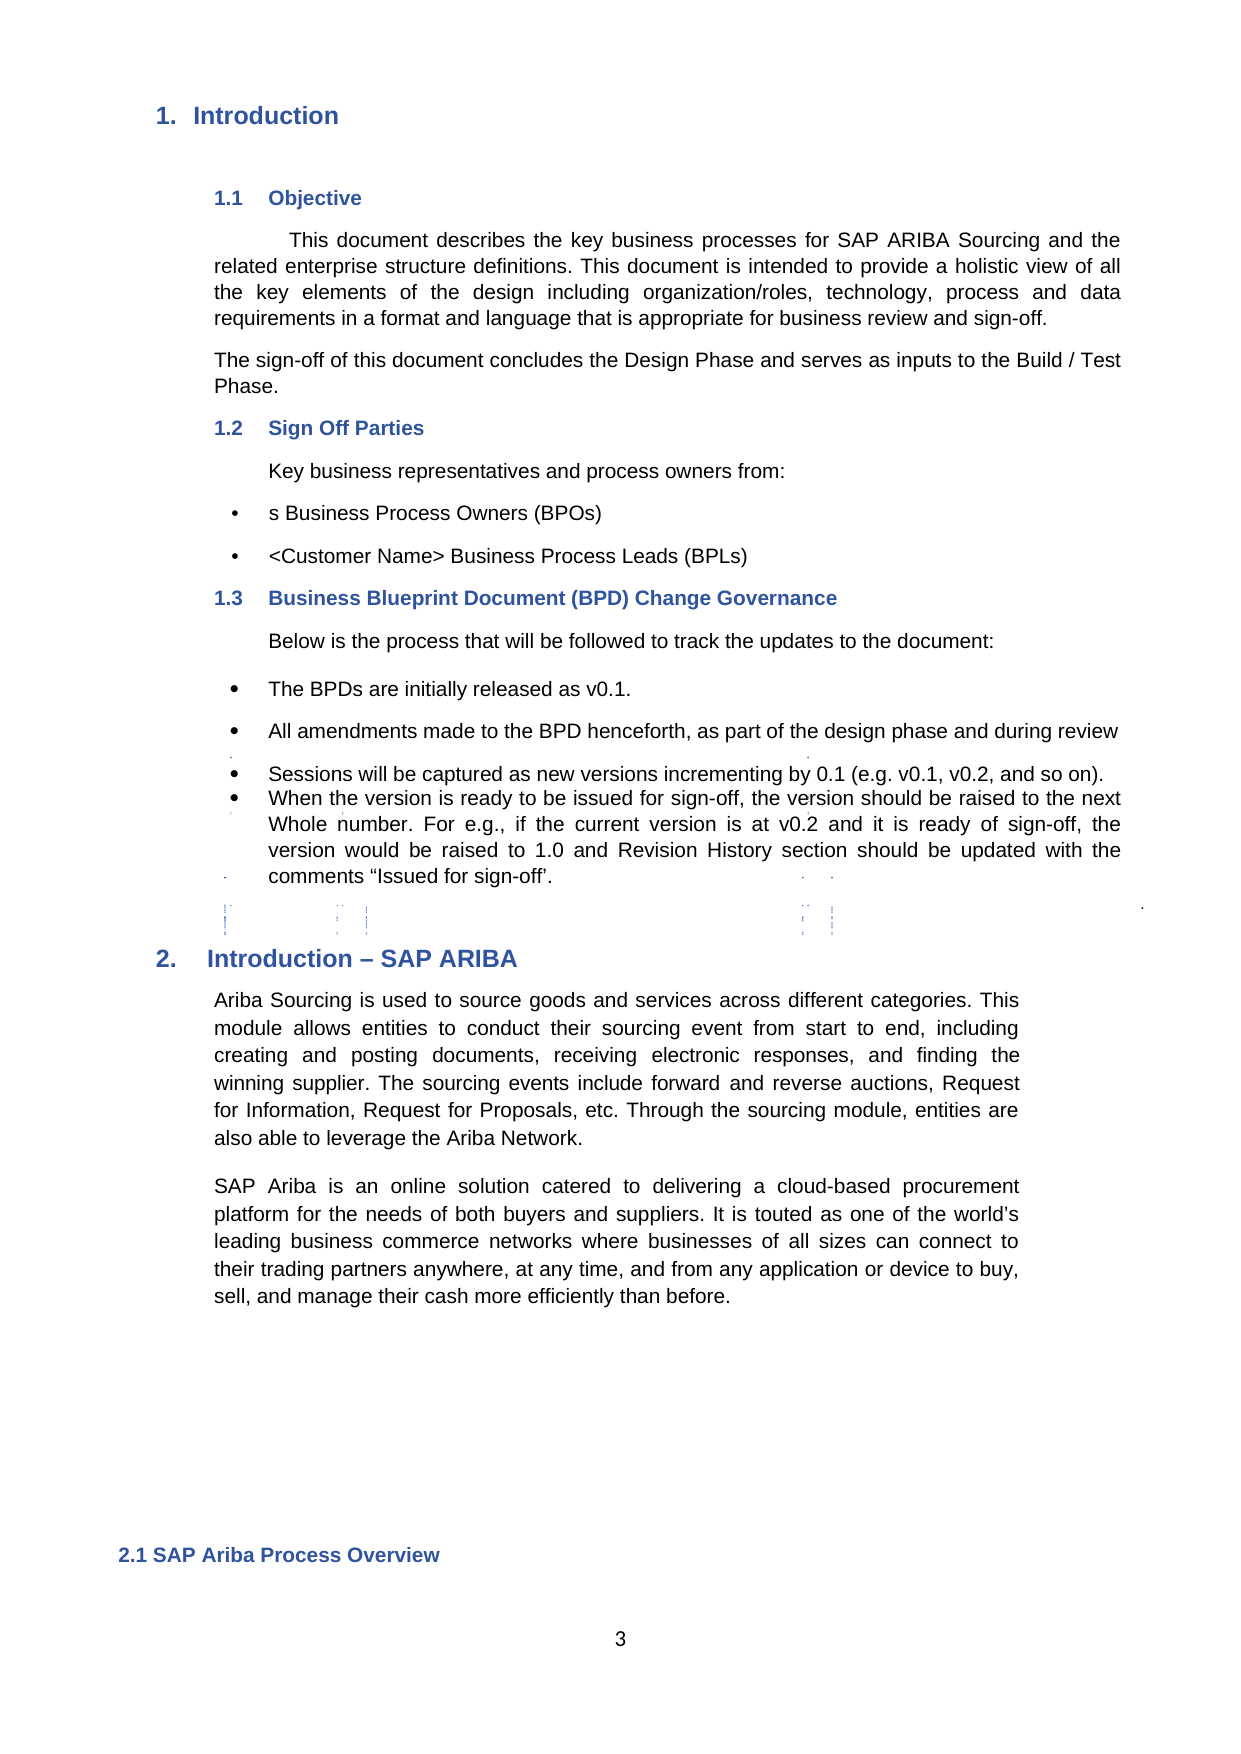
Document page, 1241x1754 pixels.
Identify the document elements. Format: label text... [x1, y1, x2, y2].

list Introduction – SAP ARIBA [156, 944, 1122, 972]
list Below is the process that will be followed to track the updates to the document: [193, 629, 1122, 653]
text Key business representatives and process owners from: [268, 459, 1122, 483]
text 2.1 SAP Ariba Process Overview [118, 1540, 1122, 1568]
list The BPDs are initially released as v0.1. [231, 677, 1122, 701]
text 1.2 Sign Off Parties [139, 416, 1122, 440]
text SAP Ariba is an online solution catered to delivering a cloud-based procurement platform for the needs of both buyers and suppliers. It is touted as one of the world’s leading business commerce networks where businesses of all sizes can connect to their trading partners anywhere, at any time, and from any application or device to buy, sell, and manage their cash more efficiently than before. [214, 1172, 1020, 1309]
text 1.3 Business Blueprint Document (BPD) Change Governance [139, 586, 1122, 610]
text The sign-off of this document concludes the Design Phase and serves as inputs to the Build / Test Phase. [214, 348, 1122, 398]
list When the version is ready to be issued for sign-off, the version should be raised to the next Whole number. For e.g., if the current version is at v0.2 and it is ready of sign-off, the version would be raised to 1.0 and Revision History section should be updated with the comments “Issued for sign-off’. [231, 786, 1122, 887]
list Sessions will be captured as new versions incrementing by 0.1 (e.g. v0.1, v0.2, and so on). [231, 762, 1122, 786]
list All amendments made to the BPD henceforth, as part of the design phase and during review [231, 719, 1122, 743]
text 1.1 Objective [139, 185, 1122, 209]
list s Business Process Owners (BPOs) [231, 501, 1122, 525]
list Introduction [156, 102, 1122, 130]
text Ariba Sourcing is used to source goods and services across different categories. This module allows entities to conduct their sourcing event from start to end, including creating and posting documents, receiving electronic responses, and finding the winning supplier. The sourcing events include forward and reverse auctions, Request for Information, Request for Proposals, etc. Through the sourcing module, entities are also able to leverage the Ariba Network. [214, 985, 1020, 1150]
list <Customer Name> Business Process Leads (BPLs) [231, 544, 1122, 568]
text This document describes the key business processes for SAP ARIBA Sourcing and the related enterprise structure definitions. This document is intended to provide a holistic view of all the key elements of the design including organization/roles, technology, process and data requirements in a format and language that is appropriate for business review and sign-off. [214, 228, 1122, 329]
